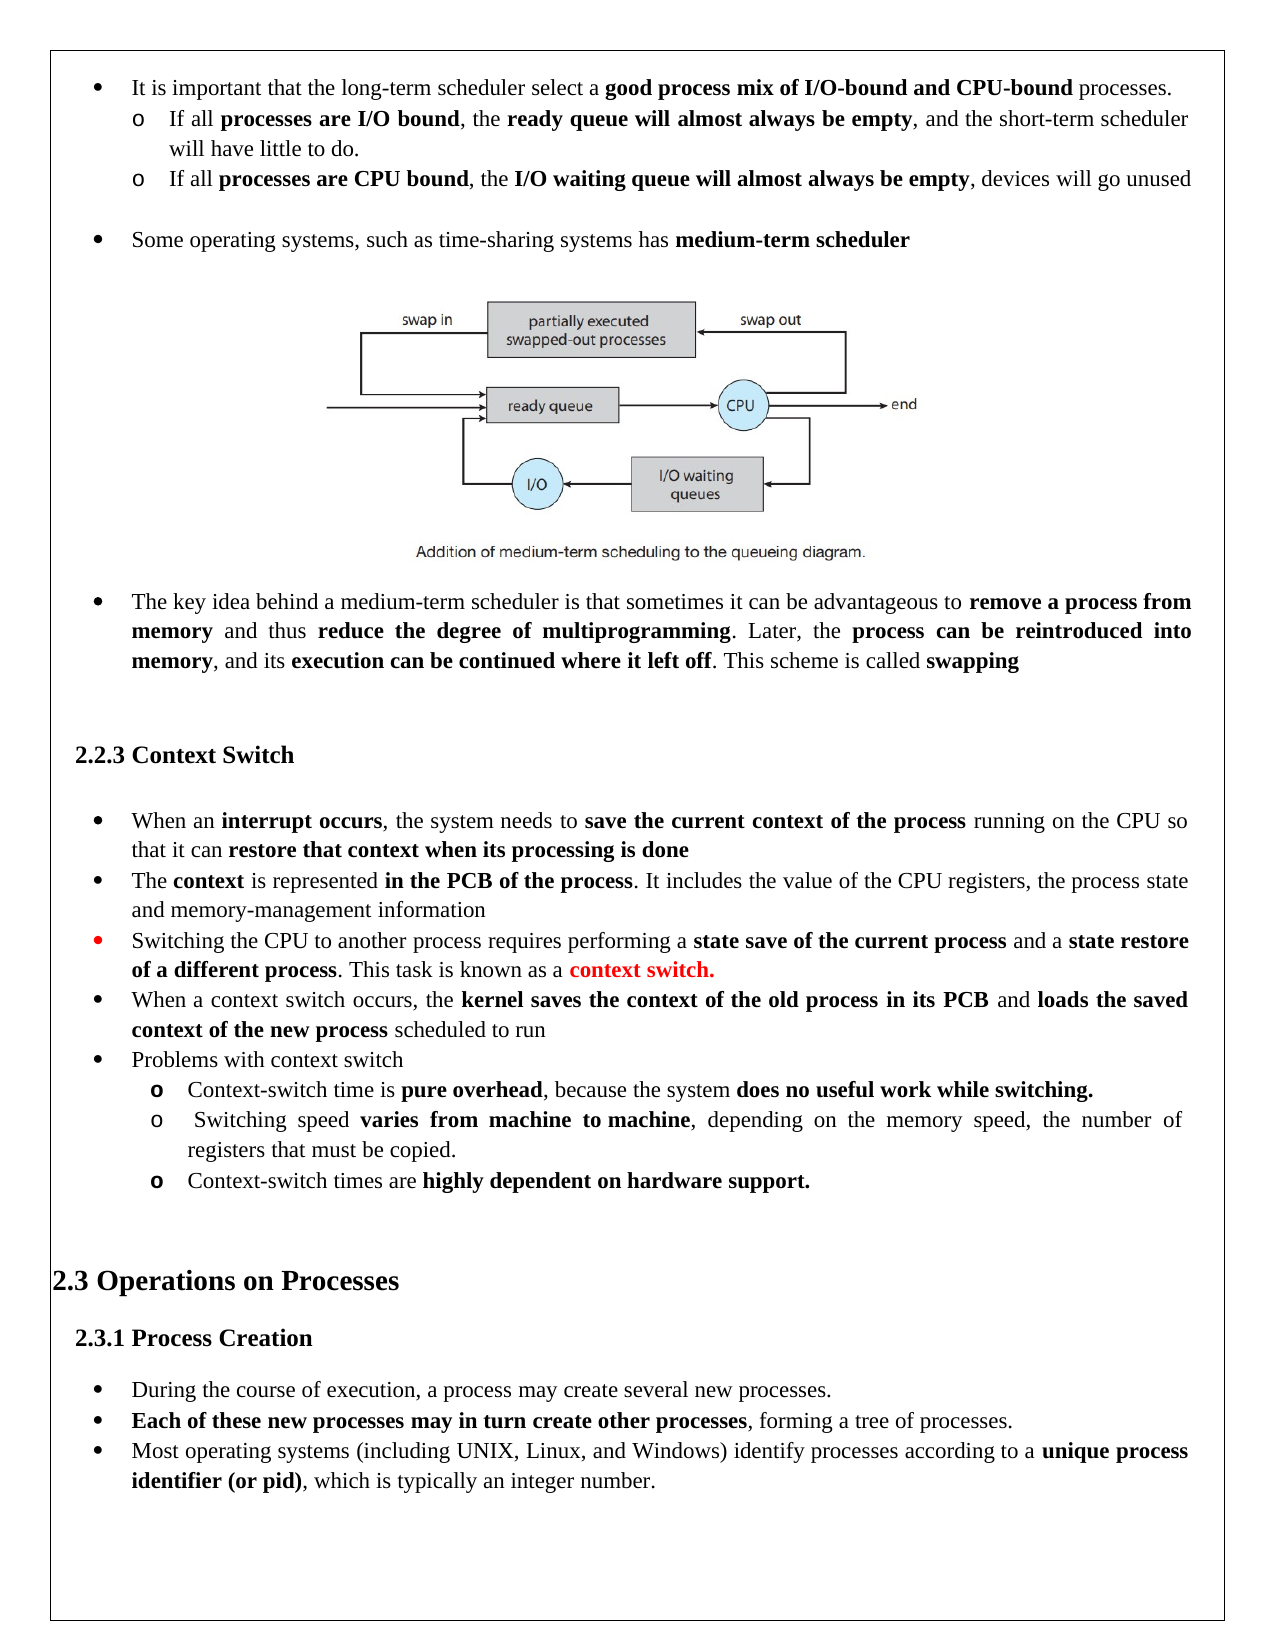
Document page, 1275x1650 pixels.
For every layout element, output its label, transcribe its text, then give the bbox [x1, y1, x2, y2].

list Context-switch times are highly dependent on hardware support. [150, 1167, 1217, 1195]
list Each of these new processes may in turn create other processes, forming a tree of processes. [94, 1407, 1217, 1433]
list Most operating systems (including UNIX, Linux, and Windows) identify processes according to a unique process identifier (or pid), which is typically an integer number. [94, 1437, 1191, 1493]
list Switching speed varies from machine to machine, depending on the memory speed, the number of registers that must be copied. [150, 1106, 1190, 1163]
list The context is represented in the PCB of the process. It includes the value of the CPU registers, the process state and memory-management information [94, 867, 1191, 923]
list It is important that the long-term scheduler select a good process mix of I/O-bound and CPU-bound processes. [94, 74, 1217, 101]
list When an interrupt occurs, the system needs to save the current context of the process running on the CPU so that it can restore that context when its processing is done [94, 807, 1191, 863]
list Some operating systems, such as time-sharing systems has medium-term scheduler [94, 226, 1217, 252]
list Problems with context switch [94, 1046, 1217, 1072]
list Switching the CPU to another process requires performing a state save of the current process and a state restore of a different process. This task is known as a context switch. [94, 927, 1191, 983]
list During the course of execution, a process may create several new processes. [94, 1377, 1217, 1403]
subtitle Process Creation [75, 1323, 1217, 1351]
list If all processes are CPU bound, the I/O waiting queue will almost always be empty, devices will go unused [131, 165, 1217, 193]
list If all processes are I/O bound, the ready queue will almost always be empty, and the short-term scheduler will have little to do. [131, 105, 1191, 162]
subtitle Operations on Processes [52, 1263, 1217, 1297]
list When a context switch occurs, the kernel saves the context of the old process in its PCB and loads the saved context of the new process scheduled to run [94, 986, 1191, 1042]
list Context-switch time is pure overhead, because the system does no useful work while switching. [150, 1076, 1217, 1104]
subtitle Context Switch [75, 741, 1217, 769]
picture [326, 301, 917, 561]
